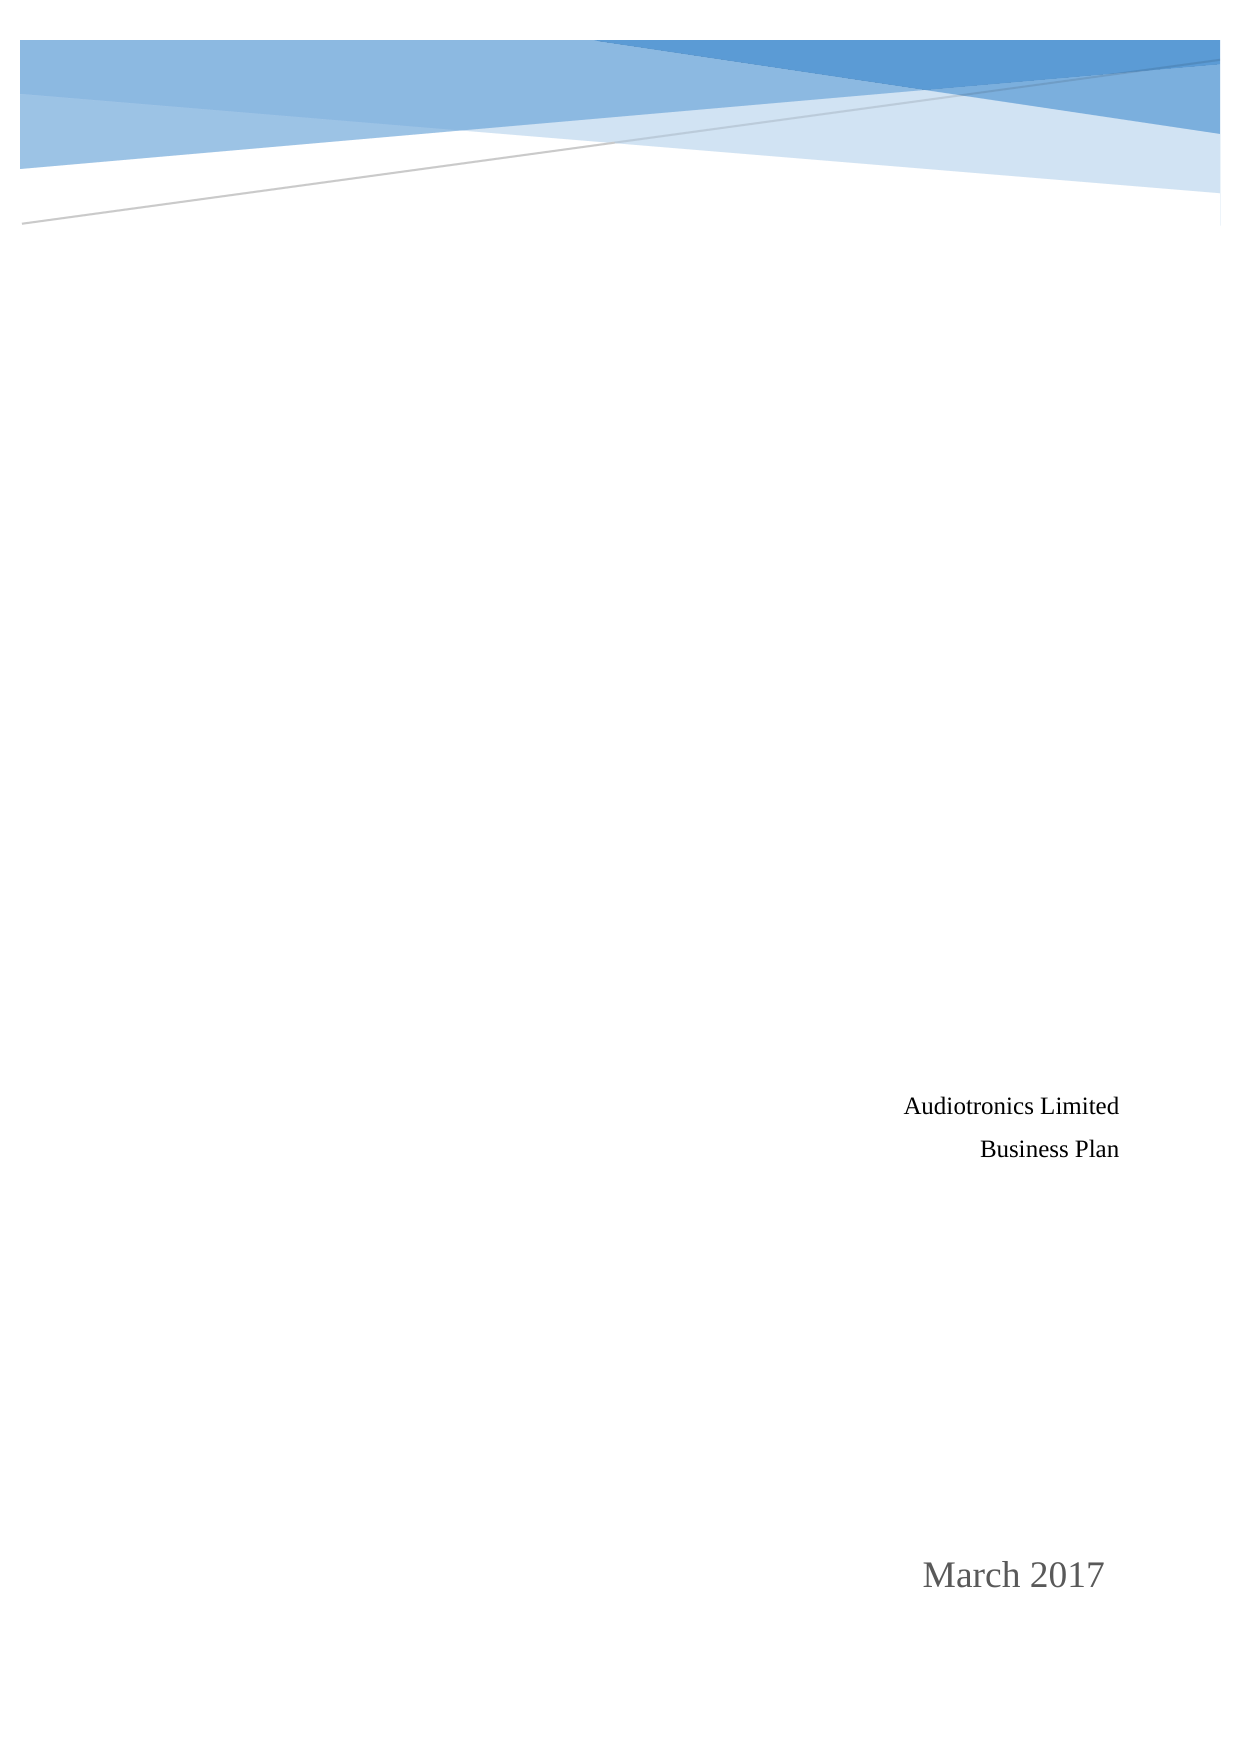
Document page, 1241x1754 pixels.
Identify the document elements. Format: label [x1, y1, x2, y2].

picture [20, 40, 1221, 240]
